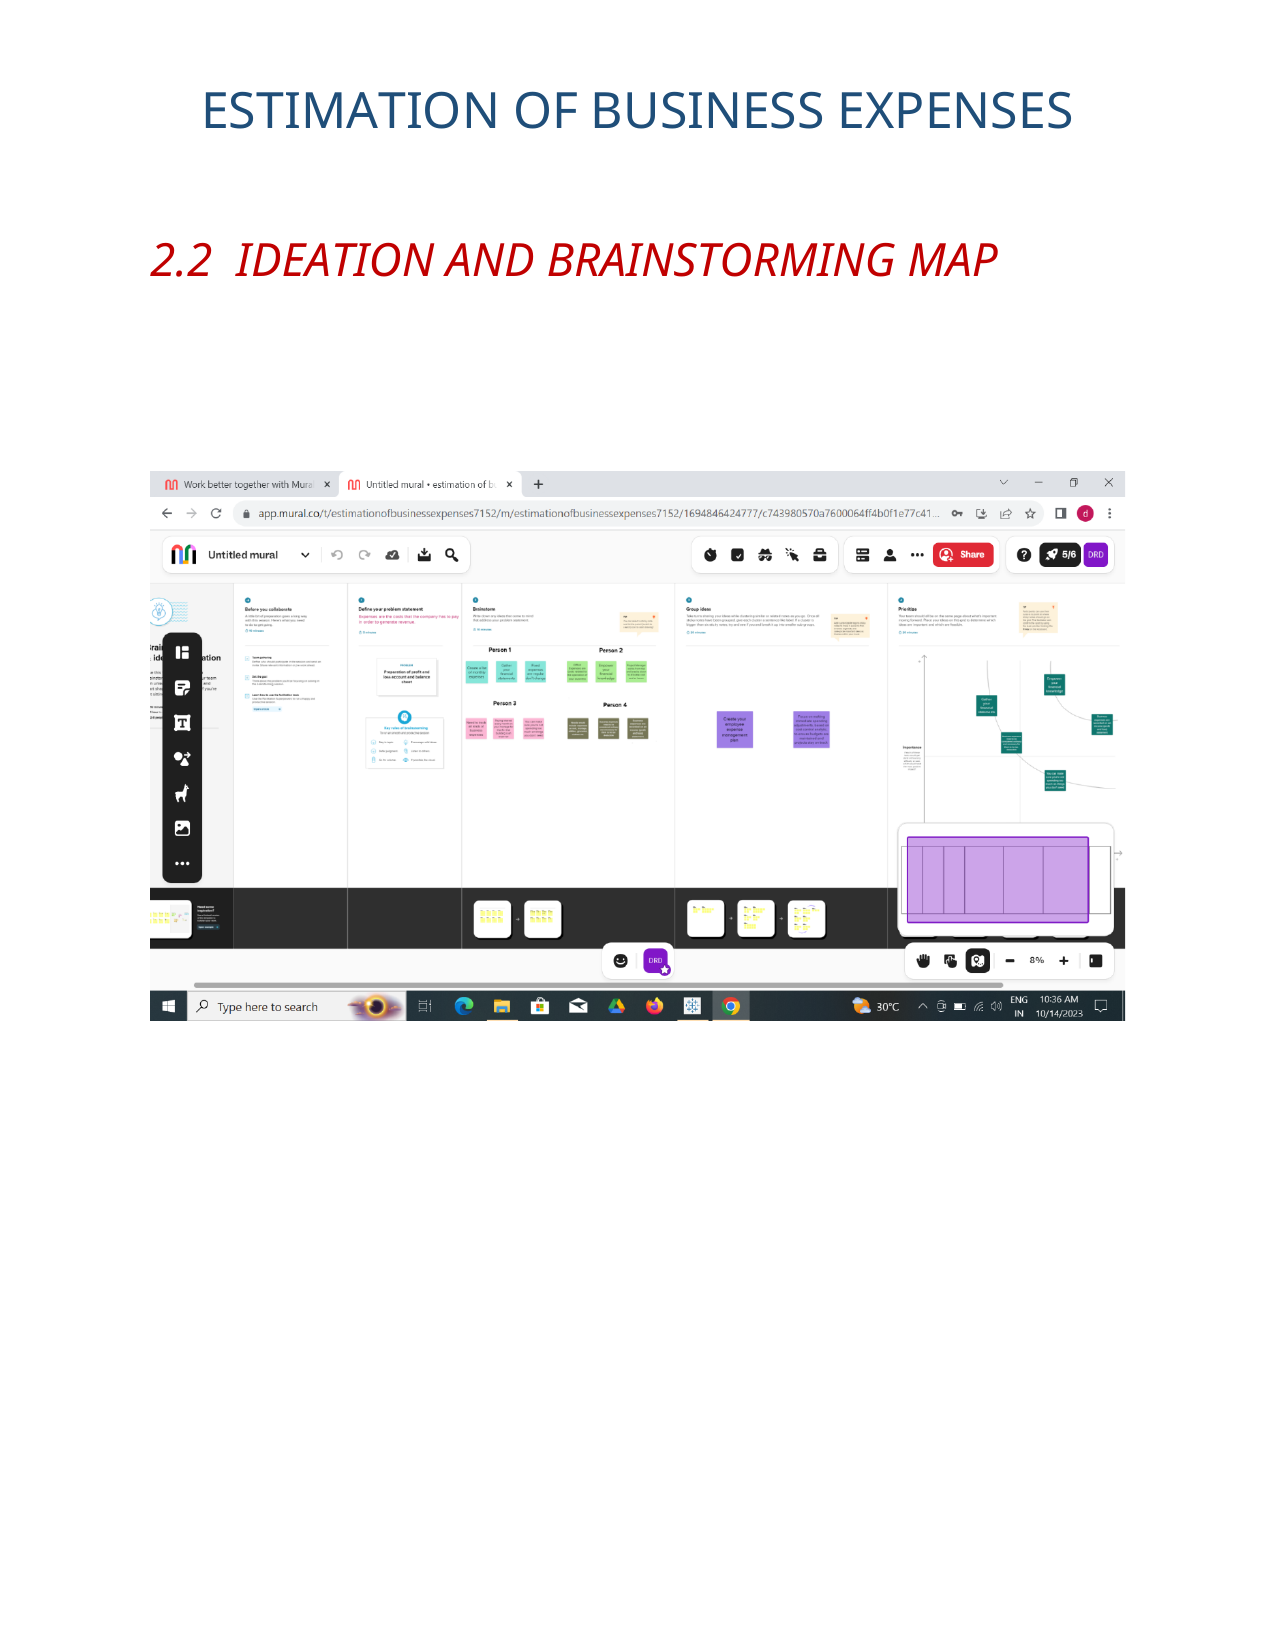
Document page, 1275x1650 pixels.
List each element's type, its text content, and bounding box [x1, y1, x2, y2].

text 2.2 IDEATION AND BRAINSTORMING MAP [150, 227, 1125, 289]
picture [150, 471, 1125, 1021]
